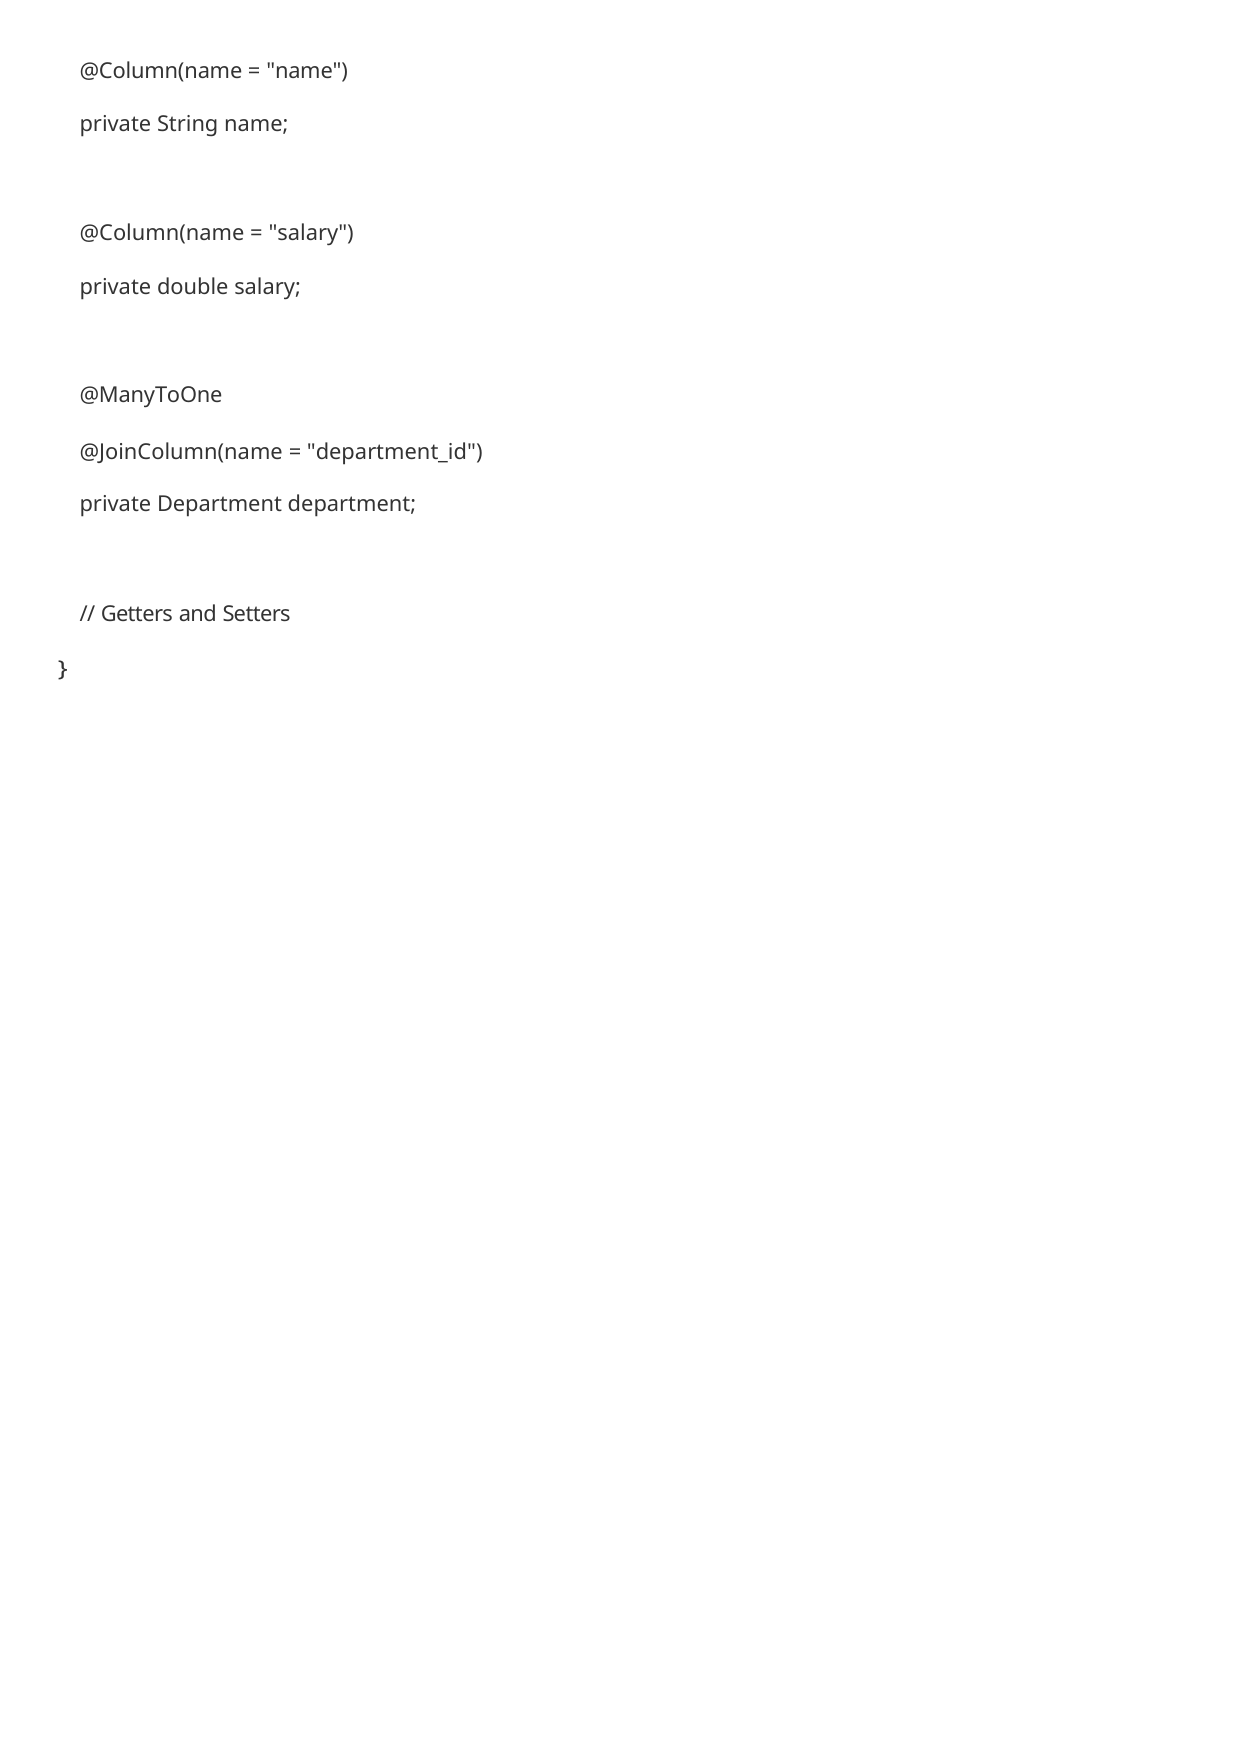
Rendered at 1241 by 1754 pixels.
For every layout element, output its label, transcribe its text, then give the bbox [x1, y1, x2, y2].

text } [58, 653, 1181, 683]
text // Getters and Setters [79, 598, 1181, 627]
text @JoinColumn(name = "department_id") private Department department; [79, 436, 553, 518]
text @ManyToOne [79, 379, 1181, 409]
text @Column(name = "salary") private double salary; [79, 217, 361, 301]
text @Column(name = "name") private String name; [79, 55, 361, 137]
